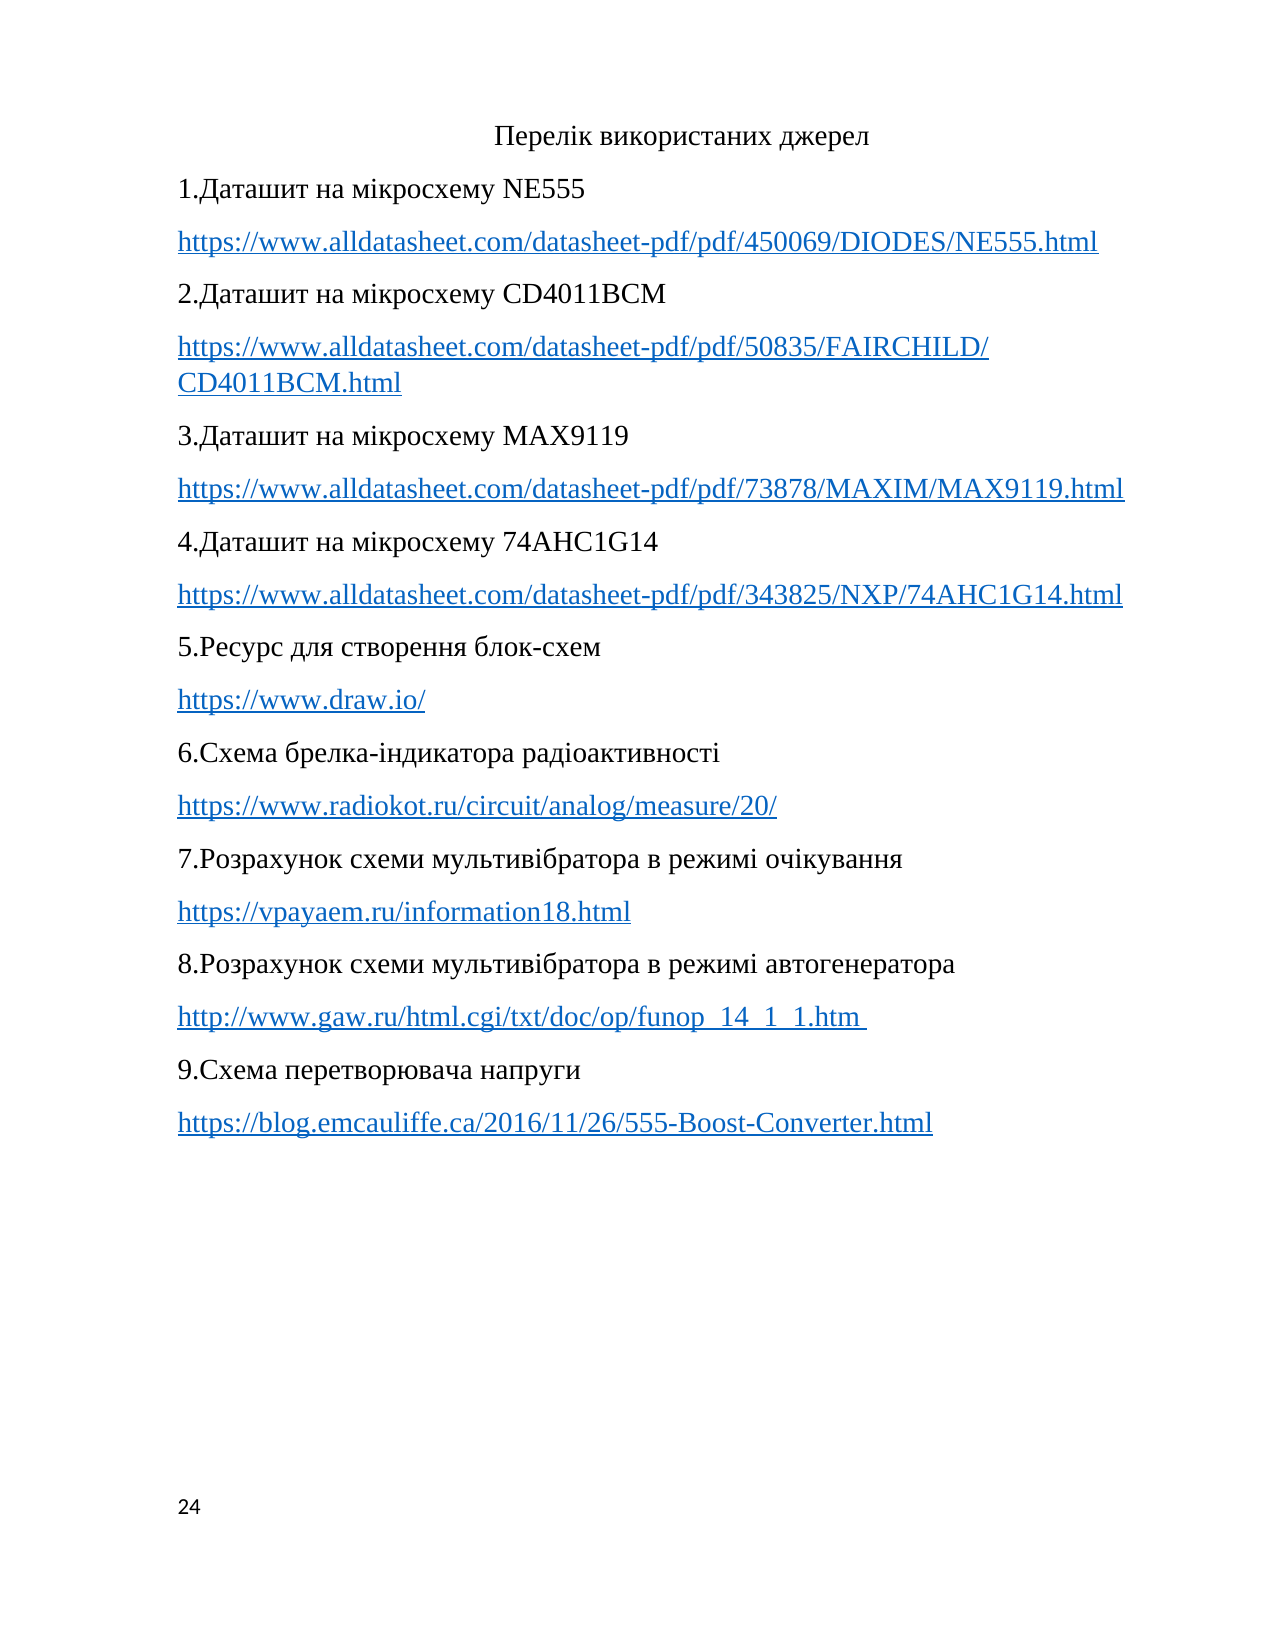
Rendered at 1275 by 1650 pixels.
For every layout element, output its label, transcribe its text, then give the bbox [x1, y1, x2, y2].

text https://vpayaem.ru/information18.html [177, 894, 1186, 927]
text 3.Даташит на мікросхему MAX9119 [177, 418, 1186, 452]
text https://www.alldatasheet.com/datasheet-pdf/pdf/343825/NXP/74AHC1G14.html [177, 577, 1186, 610]
text 7.Розрахунок схеми мультивібратора в режимі очікування [177, 841, 1186, 874]
text https://www.alldatasheet.com/datasheet-pdf/pdf/450069/DIODES/NE555.html [177, 224, 1186, 257]
text 5.Ресурс для створення блок-схем [177, 629, 1186, 663]
text 2.Даташит на мікросхему CD4011BCM [177, 277, 1186, 310]
text https://www.draw.io/ [177, 682, 1186, 716]
text 4.Даташит на мікросхему 74AHC1G14 [177, 524, 1186, 557]
text https://blog.emcauliffe.ca/2016/11/26/555-Boost-Converter.html [177, 1105, 1186, 1138]
text https://www.alldatasheet.com/datasheet-pdf/pdf/50835/FAIRCHILD/CD4011BCM.html [177, 329, 1186, 399]
text 1.Даташит на мікросхему NE555 [177, 171, 1186, 204]
text https://www.radiokot.ru/circuit/analog/measure/20/ [177, 788, 1186, 822]
text Перелік використаних джерел [177, 118, 1186, 152]
text http://www.gaw.ru/html.cgi/txt/doc/op/funop_14_1_1.htm [177, 999, 1186, 1033]
text 6.Схема брелка-індикатора радіоактивності [177, 735, 1186, 769]
text https://www.alldatasheet.com/datasheet-pdf/pdf/73878/MAXIM/MAX9119.html [177, 471, 1186, 505]
text 8.Розрахунок схеми мультивібратора в режимі автогенератора [177, 946, 1186, 980]
text 9.Схема перетворювача напруги [177, 1052, 1186, 1086]
